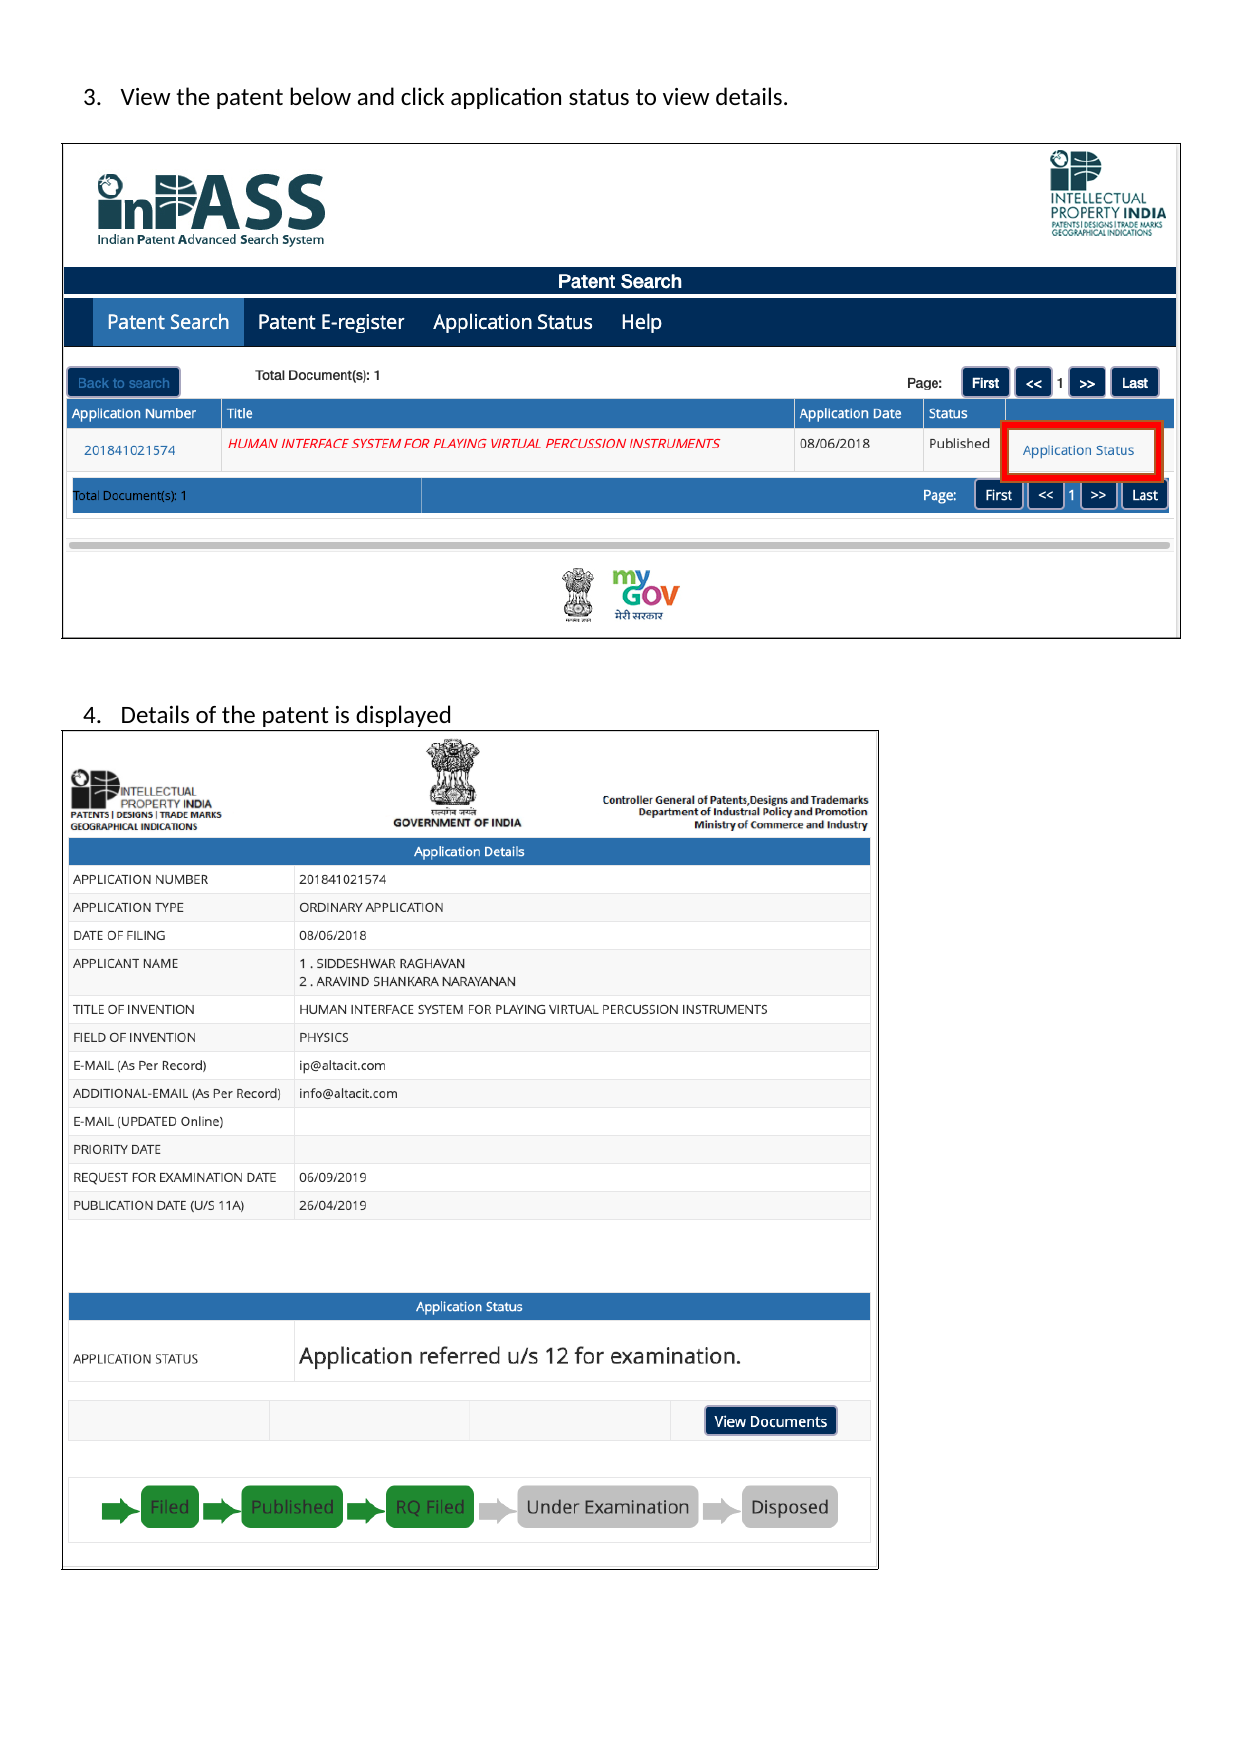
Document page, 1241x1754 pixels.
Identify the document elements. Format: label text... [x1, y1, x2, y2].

list Details of the patent is displayed [83, 699, 1199, 730]
list View the patent below and click application status to view details. [83, 81, 1184, 112]
picture [63, 144, 1180, 638]
picture [63, 731, 878, 1569]
